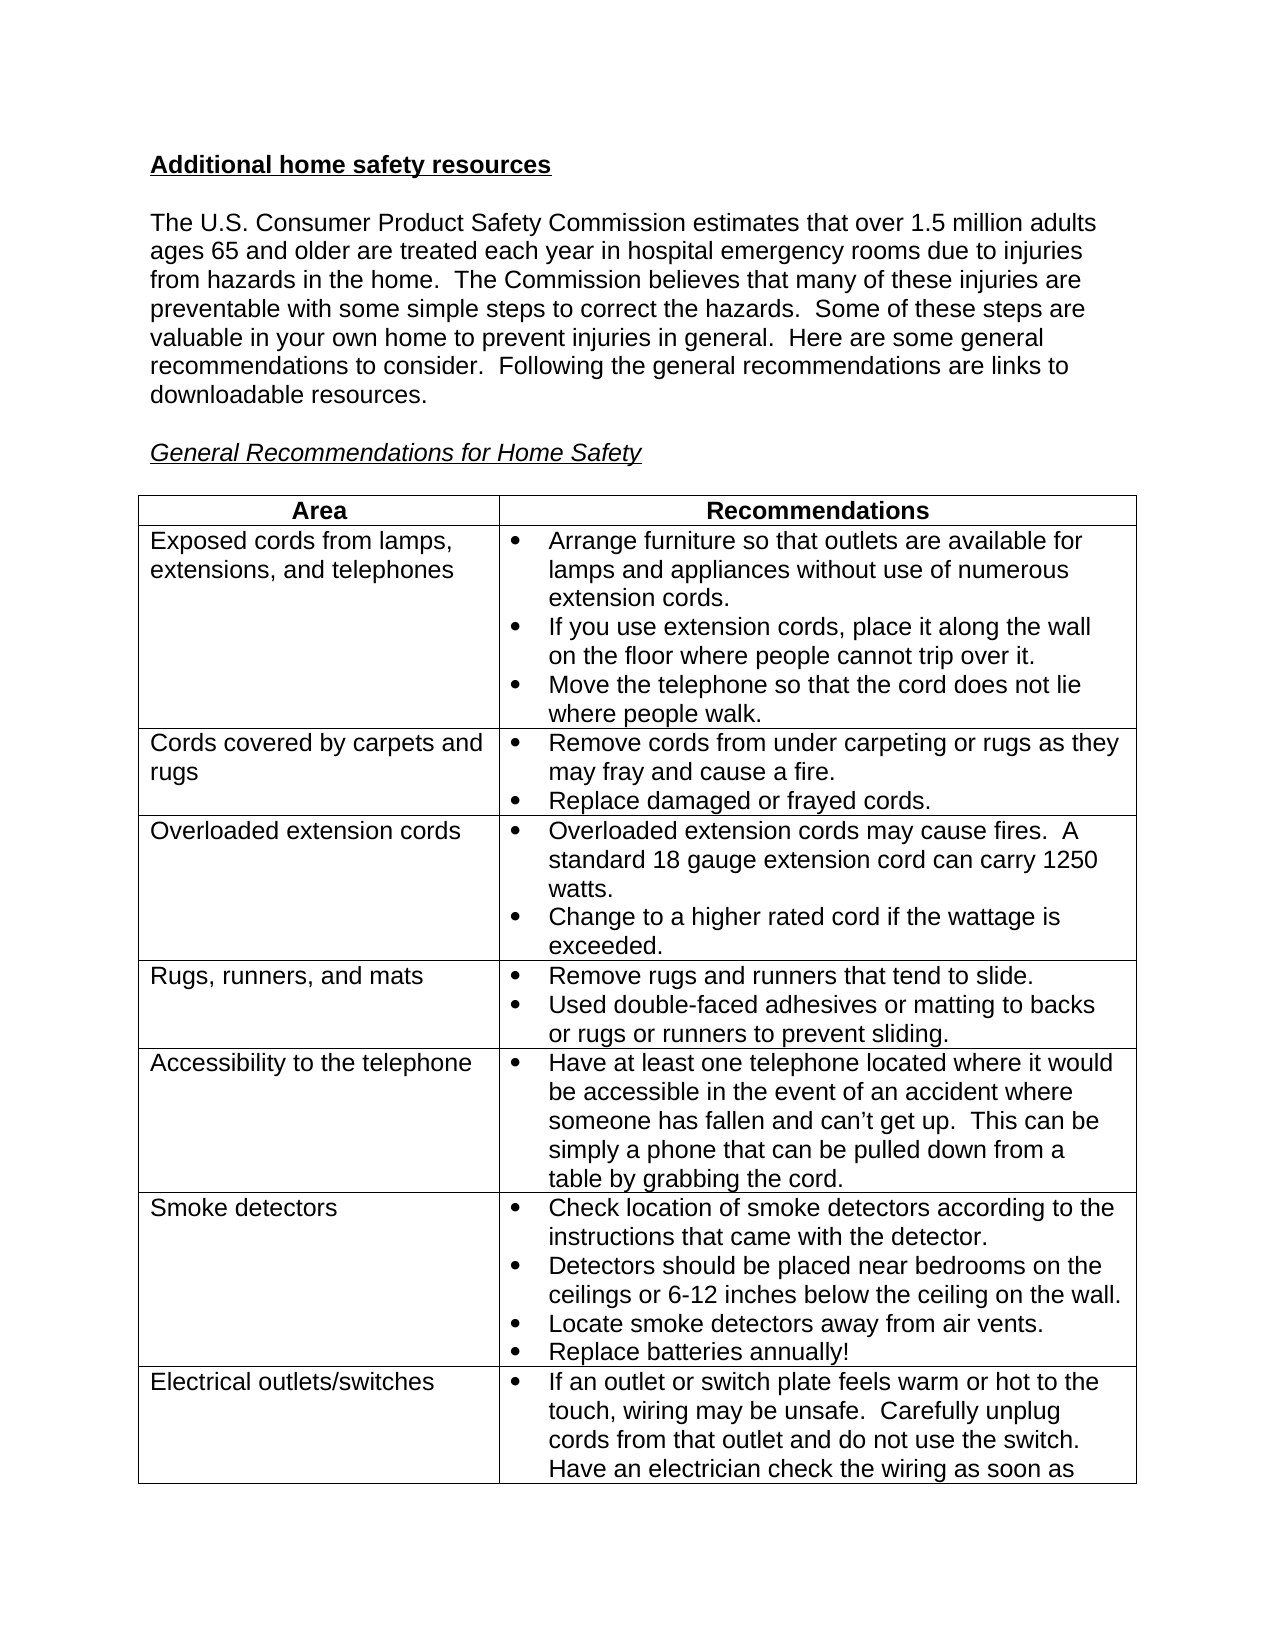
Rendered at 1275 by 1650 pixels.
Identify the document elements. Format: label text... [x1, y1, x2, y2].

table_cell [139, 1367, 499, 1482]
text (insert activity file – Using Your Powers of Observation)Additional home safety resources [150, 150, 1125, 179]
table_cell Remove cords from under carpeting or rugs as they may fray and cause a fire. Replace damaged or frayed cords. [500, 729, 1136, 815]
table_cell Cords covered by carpets and rugs [139, 729, 499, 815]
table_cell Overloaded extension cords [139, 816, 499, 960]
text The U.S. Consumer Product Safety Commission estimates that over 1.5 million adults ages 65 and older are treated each year in hospital emergency rooms due to injuries from hazards in the home. The Commission believes that many of these injuries are preventable with some simple steps to correct the hazards. Some of these steps are valuable in your own home to prevent injuries in general. Here are some general recommendations to consider. Following the general recommendations are links to downloadable resources. [150, 207, 1125, 409]
table_header Area [139, 496, 499, 525]
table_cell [500, 1367, 1136, 1482]
table_cell Have at least one telephone located where it would be accessible in the event of an accident where someone has fallen and can’t get up. This can be simply a phone that can be pulled down from a table by grabbing the cord. [500, 1049, 1136, 1192]
table_cell Accessibility to the telephone [139, 1049, 499, 1192]
table_cell Overloaded extension cords may cause fires. A standard 18 gauge extension cord can carry 1250 watts. Change to a higher rated cord if the wattage is exceeded. [500, 816, 1136, 960]
table_cell Exposed cords from lamps, extensions, and telephones [139, 526, 499, 727]
text General Recommendations for Home Safety [150, 437, 1125, 466]
table_cell Remove rugs and runners that tend to slide. Used double-faced adhesives or matting to backs or rugs or runners to prevent sliding. [500, 961, 1136, 1047]
table_cell Check location of smoke detectors according to the instructions that came with the detector. Detectors should be placed near bedrooms on the ceilings or 6-12 inches below the ceiling on the wall. Locate smoke detectors away from air vents. Replace batteries annually! [500, 1193, 1136, 1366]
table_cell Smoke detectors [139, 1193, 499, 1366]
table_header Recommendations [500, 496, 1136, 525]
table_cell Rugs, runners, and mats [139, 961, 499, 1047]
table_cell Arrange furniture so that outlets are available for lamps and appliances without use of numerous extension cords. If you use extension cords, place it along the wall on the floor where people cannot trip over it. Move the telephone so that the cord does not lie where people walk. [500, 526, 1136, 727]
